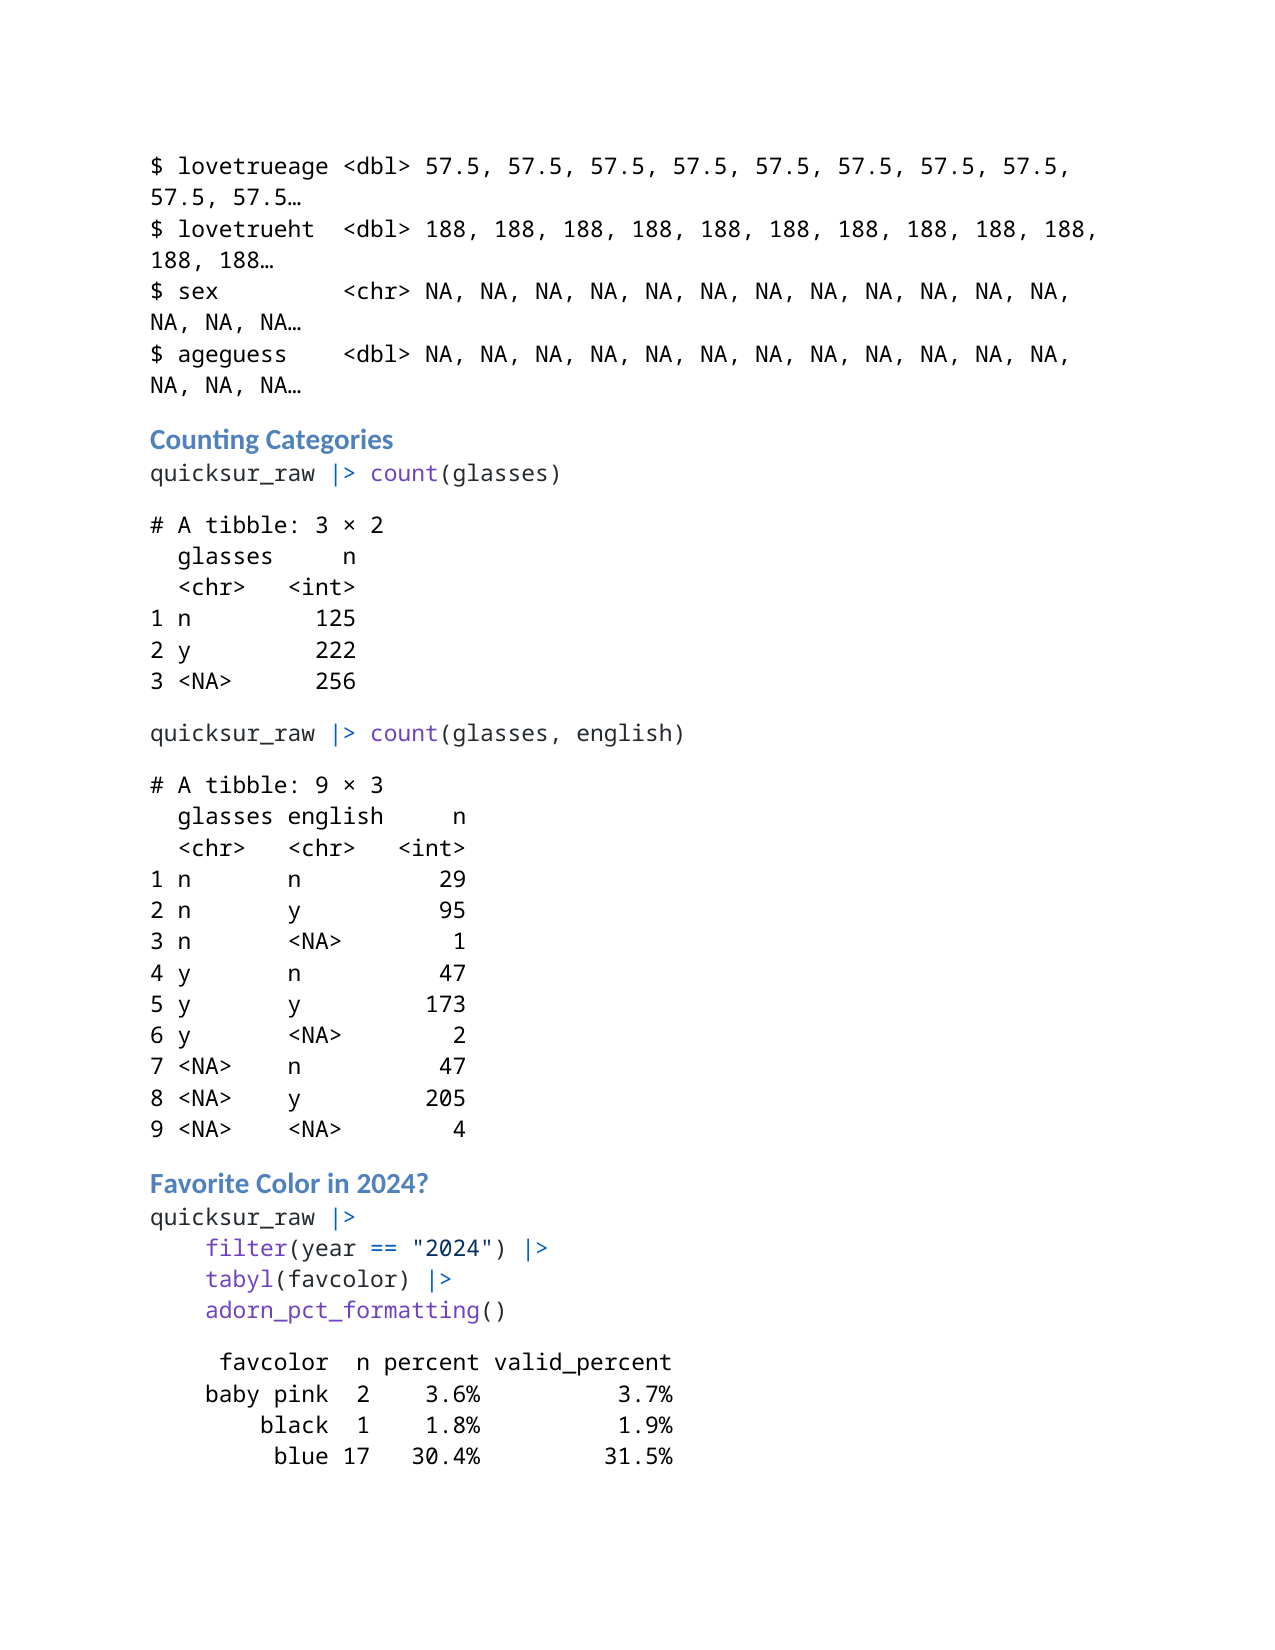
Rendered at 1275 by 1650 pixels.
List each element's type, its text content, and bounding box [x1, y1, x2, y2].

text quicksur_raw |> count(glasses) [150, 456, 1125, 488]
subtitle Counting Categories [150, 421, 1125, 456]
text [150, 1346, 1125, 1471]
text quicksur_raw |> count(glasses, english) [150, 717, 1125, 748]
subtitle Favorite Color in 2024? [150, 1165, 1125, 1200]
text # A tibble: 9 × 3 glasses english n <chr> <chr> <int> 1 n n 29 2 n y 95 3 n <NA> 1 4 y n 47 5 y y 173 6 y <NA> 2 7 <NA> n 47 8 <NA> y 205 9 <NA> <NA> 4 [150, 769, 1125, 1144]
text # A tibble: 3 × 2 glasses n <chr> <int> 1 n 125 2 y 222 3 <NA> 256 [150, 508, 1125, 696]
text quicksur_raw |> filter(year == "2024") |> tabyl(favcolor) |> adorn_pct_formatting() [150, 1200, 1125, 1325]
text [150, 150, 1125, 400]
